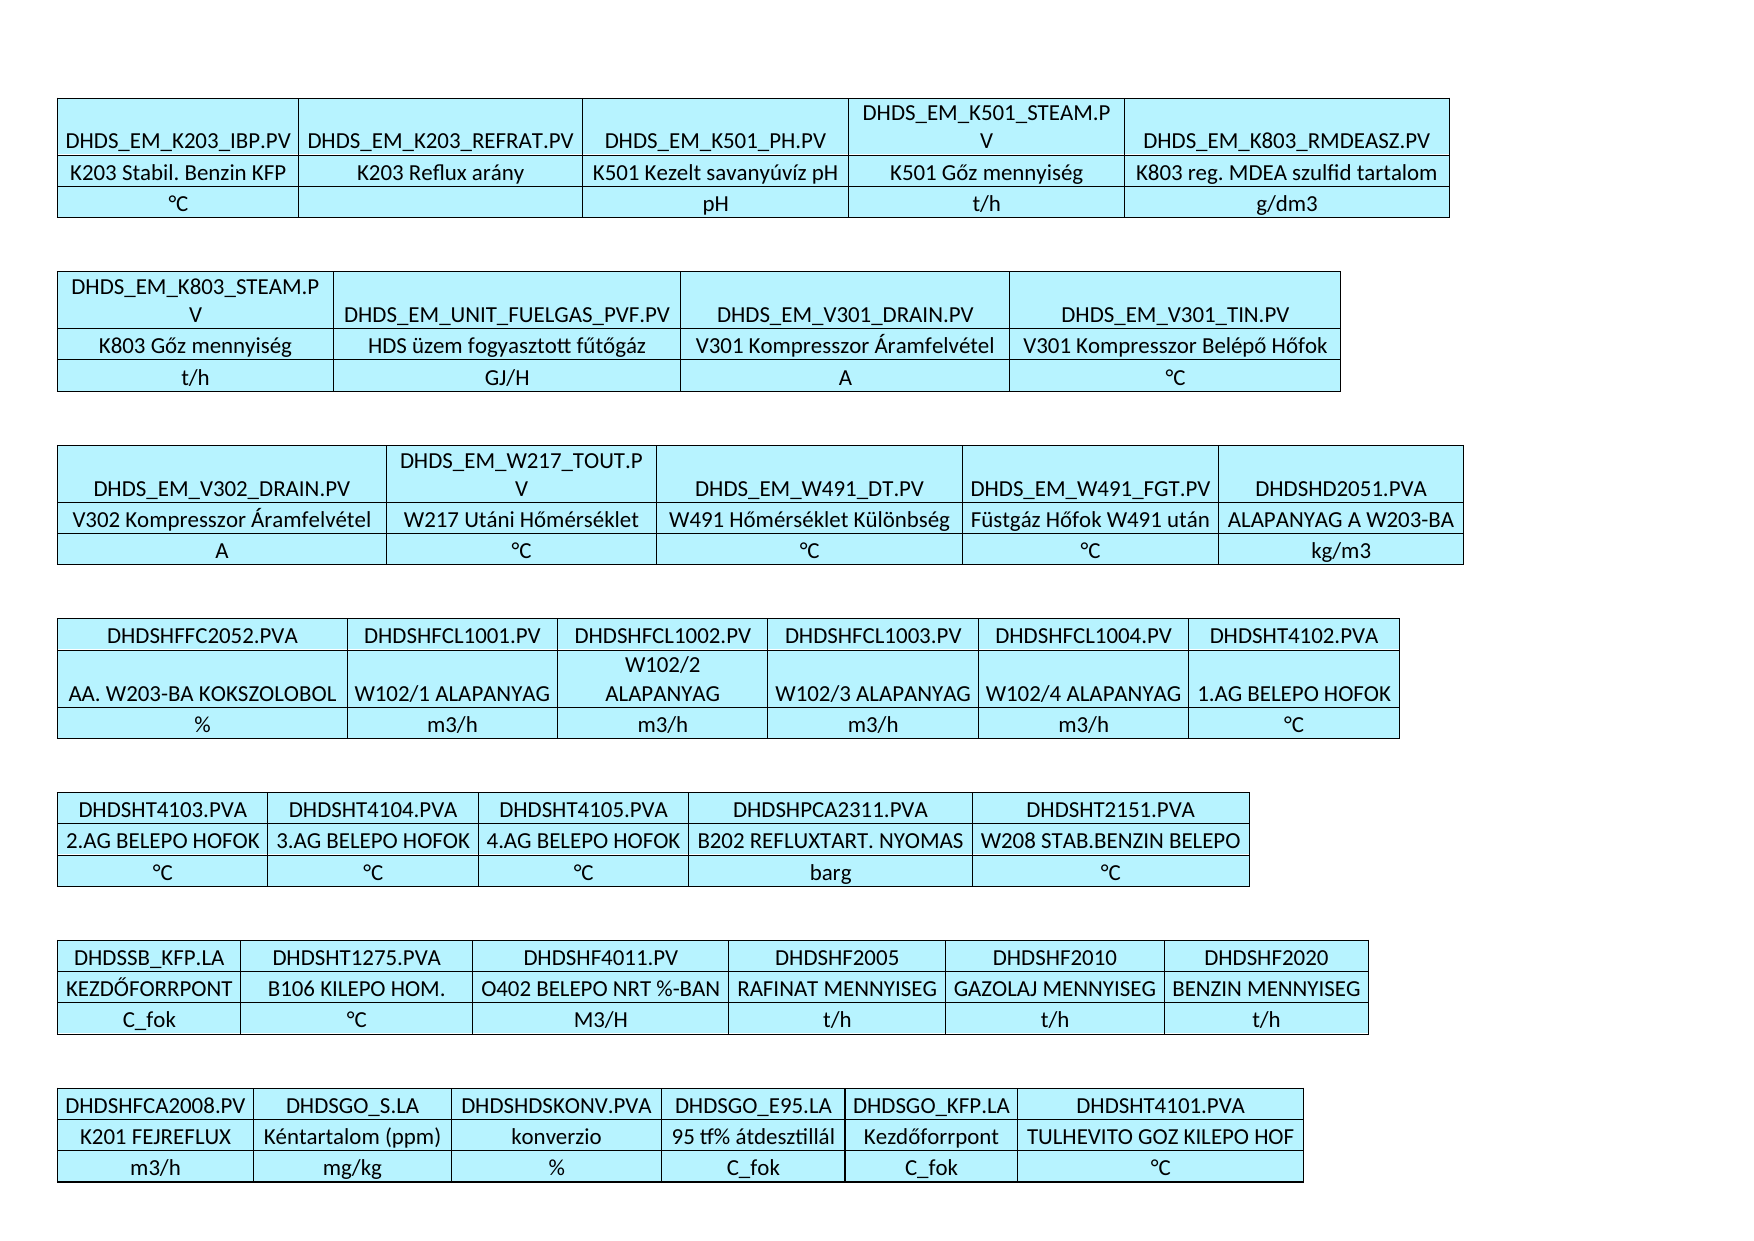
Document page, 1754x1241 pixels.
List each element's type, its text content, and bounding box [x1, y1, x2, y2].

table_header DHDSHF2020 [1165, 941, 1368, 971]
table_cell C_fok [662, 1151, 844, 1181]
table_cell t/h [1165, 1003, 1368, 1033]
table_cell Kéntartalom (ppm) [254, 1120, 451, 1150]
table_cell GJ/H [334, 360, 680, 391]
table_cell W491 Hőmérséklet Különbség [657, 503, 962, 533]
table_header DHDSHT2151.PVA [973, 793, 1249, 823]
table_header DHDSHD2051.PVA [1219, 446, 1463, 502]
table_header DHDS_EM_K203_IBP.PV [58, 99, 298, 154]
table_cell KEZDŐFORRPONT [58, 972, 240, 1002]
table_cell % [58, 708, 347, 738]
table_header DHDS_EM_K803_RMDEASZ.PV [1125, 99, 1449, 154]
table_header DHDS_EM_UNIT_FUELGAS_PVF.PV [334, 272, 680, 328]
table_cell Füstgáz Hőfok W491 után [963, 503, 1218, 533]
table_cell °C [387, 534, 656, 564]
table_cell 4.AG BELEPO HOFOK [479, 824, 688, 854]
table_cell kg/m3 [1219, 534, 1463, 564]
table_cell °C [58, 856, 267, 886]
table_header DHDSHFCL1002.PV [558, 619, 767, 649]
table_header DHDS_EM_K501_PH.PV [583, 99, 848, 154]
table_cell 2.AG BELEPO HOFOK [58, 824, 267, 854]
table_header DHDSHFCL1003.PV [768, 619, 978, 649]
table_header DHDS_EM_K203_REFRAT.PV [299, 99, 582, 154]
table_cell O402 BELEPO NRT %-BAN [473, 972, 728, 1002]
table_header DHDSHT4104.PVA [268, 793, 478, 823]
table_header DHDSHF2010 [946, 941, 1164, 971]
table_cell 95 tf% átdesztillál [662, 1120, 844, 1150]
table_cell m3/h [58, 1151, 253, 1181]
table_cell W102/1 ALAPANYAG [348, 651, 557, 707]
table_cell K501 Gőz mennyiség [849, 156, 1124, 186]
table_header DHDS_EM_V301_TIN.PV [1010, 272, 1340, 328]
table_cell TULHEVITO GOZ KILEPO HOF [1018, 1120, 1303, 1150]
table_header DHDSHT4103.PVA [58, 793, 267, 823]
table_cell g/dm3 [1125, 187, 1449, 217]
table_header DHDS_EM_V301_DRAIN.PV [681, 272, 1009, 328]
table_cell 1.AG BELEPO HOFOK [1189, 651, 1399, 707]
table_header DHDSHDSKONV.PVA [452, 1089, 661, 1119]
table_header DHDS_EM_W217_TOUT.PV [387, 446, 656, 502]
table_cell C_fok [846, 1151, 1017, 1181]
table_cell Kezdőforrpont [846, 1120, 1017, 1150]
table_cell AA. W203-BA KOKSZOLOBOL [58, 651, 347, 707]
table_cell % [452, 1151, 661, 1181]
table_cell W102/4 ALAPANYAG [979, 651, 1188, 707]
table_cell W102/2 ALAPANYAG [558, 651, 767, 707]
table_cell °C [973, 856, 1249, 886]
table_cell [299, 187, 582, 217]
table_cell m3/h [348, 708, 557, 738]
table_header DHDSHF2005 [729, 941, 945, 971]
table_cell C_fok [58, 1003, 240, 1033]
table_cell GAZOLAJ MENNYISEG [946, 972, 1164, 1002]
table_cell t/h [58, 360, 333, 391]
table_cell RAFINAT MENNYISEG [729, 972, 945, 1002]
table_cell A [681, 360, 1009, 391]
table_cell t/h [849, 187, 1124, 217]
table_header DHDSHFCL1001.PV [348, 619, 557, 649]
table_cell B202 REFLUXTART. NYOMAS [689, 824, 972, 854]
table_cell 3.AG BELEPO HOFOK [268, 824, 478, 854]
table_header DHDS_EM_W491_DT.PV [657, 446, 962, 502]
table_cell °C [963, 534, 1218, 564]
table_cell ALAPANYAG A W203-BA [1219, 503, 1463, 533]
table_header DHDSHT4101.PVA [1018, 1089, 1303, 1119]
table_cell K203 Stabil. Benzin KFP [58, 156, 298, 186]
table_header DHDS_EM_W491_FGT.PV [963, 446, 1218, 502]
table_cell t/h [729, 1003, 945, 1033]
table_cell W217 Utáni Hőmérséklet [387, 503, 656, 533]
table_header DHDS_EM_V302_DRAIN.PV [58, 446, 386, 502]
table_header DHDSSB_KFP.LA [58, 941, 240, 971]
table_cell °C [58, 187, 298, 217]
table_cell °C [1189, 708, 1399, 738]
table_header DHDSHFFC2052.PVA [58, 619, 347, 649]
table_cell K501 Kezelt savanyúvíz pH [583, 156, 848, 186]
table_header DHDSHPCA2311.PVA [689, 793, 972, 823]
table_cell m3/h [979, 708, 1188, 738]
table_cell mg/kg [254, 1151, 451, 1181]
table_cell V302 Kompresszor Áramfelvétel [58, 503, 386, 533]
table_header DHDSGO_KFP.LA [846, 1089, 1017, 1119]
table_cell A [58, 534, 386, 564]
table_header DHDSHFCL1004.PV [979, 619, 1188, 649]
table_cell °C [268, 856, 478, 886]
table_cell pH [583, 187, 848, 217]
table_header DHDSHFCA2008.PV [58, 1089, 253, 1119]
table_cell konverzio [452, 1120, 661, 1150]
table_cell K803 Gőz mennyiség [58, 329, 333, 359]
table_header DHDS_EM_K803_STEAM.PV [58, 272, 333, 328]
table_cell °C [1010, 360, 1340, 391]
table_cell m3/h [768, 708, 978, 738]
table_cell W102/3 ALAPANYAG [768, 651, 978, 707]
table_header DHDSGO_S.LA [254, 1089, 451, 1119]
table_header DHDSGO_E95.LA [662, 1089, 844, 1119]
table_header DHDS_EM_K501_STEAM.PV [849, 99, 1124, 154]
table_cell barg [689, 856, 972, 886]
table_cell B106 KILEPO HOM. [241, 972, 472, 1002]
table_cell °C [241, 1003, 472, 1033]
table_cell BENZIN MENNYISEG [1165, 972, 1368, 1002]
table_cell °C [479, 856, 688, 886]
table_header DHDSHT4105.PVA [479, 793, 688, 823]
table_cell HDS üzem fogyasztott fűtőgáz [334, 329, 680, 359]
table_cell °C [657, 534, 962, 564]
table_header DHDSHF4011.PV [473, 941, 728, 971]
table_cell M3/H [473, 1003, 728, 1033]
table_cell t/h [946, 1003, 1164, 1033]
table_cell K803 reg. MDEA szulfid tartalom [1125, 156, 1449, 186]
table_header DHDSHT4102.PVA [1189, 619, 1399, 649]
table_cell m3/h [558, 708, 767, 738]
table_cell W208 STAB.BENZIN BELEPO [973, 824, 1249, 854]
table_cell K203 Reflux arány [299, 156, 582, 186]
table_header DHDSHT1275.PVA [241, 941, 472, 971]
table_cell K201 FEJREFLUX [58, 1120, 253, 1150]
table_cell V301 Kompresszor Belépő Hőfok [1010, 329, 1340, 359]
table_cell V301 Kompresszor Áramfelvétel [681, 329, 1009, 359]
table_cell °C [1018, 1151, 1303, 1181]
